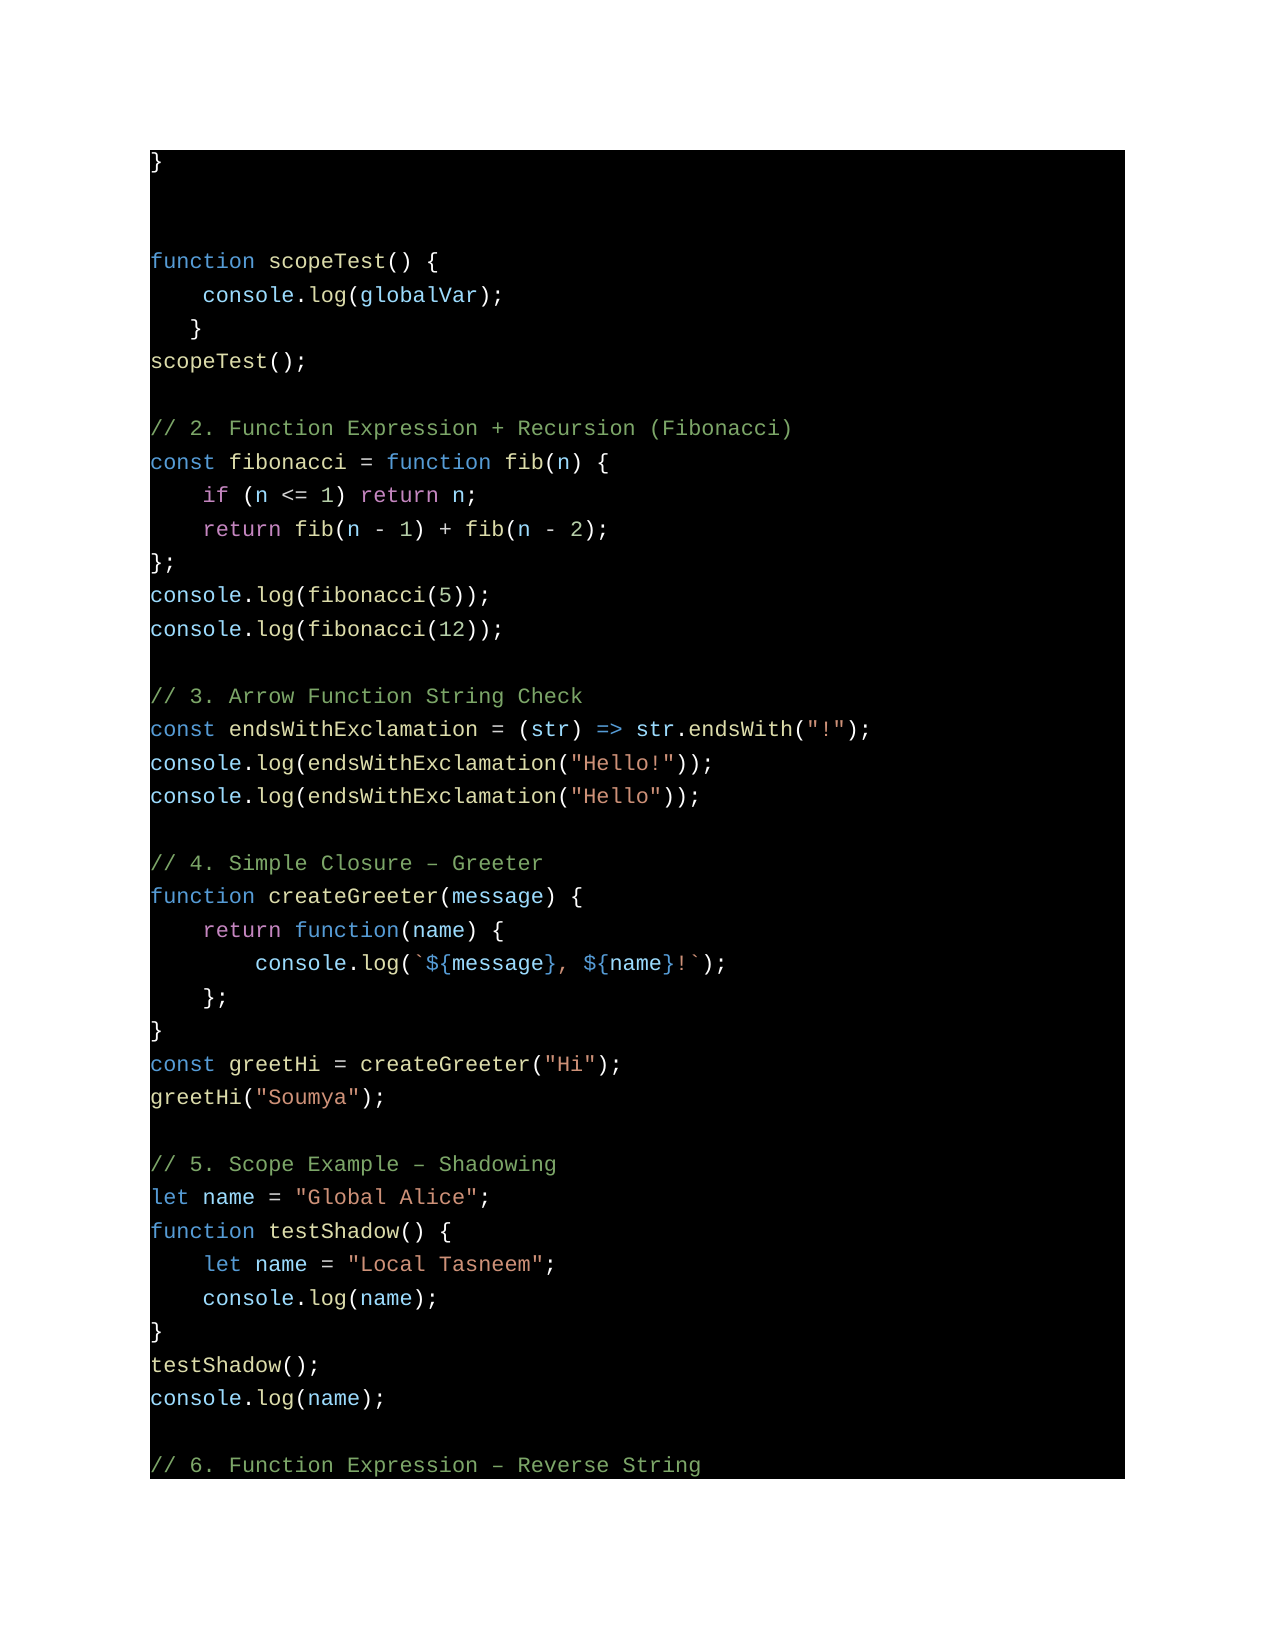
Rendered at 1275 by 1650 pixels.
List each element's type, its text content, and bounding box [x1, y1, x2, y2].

text // 3. Arrow Function String Check [150, 685, 1125, 710]
text console.log(endsWithExclamation("Hello!")); [150, 752, 1125, 777]
text console.log(name); [150, 1287, 1125, 1312]
text console.log(globalVar); [150, 284, 1125, 308]
text greetHi("Soumya"); [150, 1086, 1125, 1111]
text function testShadow() { [150, 1220, 1125, 1245]
text } [150, 1320, 1125, 1345]
text return function(name) { [150, 919, 1125, 944]
text function scopeTest() { [150, 250, 1125, 275]
text } [150, 150, 1125, 175]
text console.log(`${message}, ${name}!`); [150, 952, 1125, 977]
text if (n <= 1) return n; [150, 484, 1125, 509]
text function createGreeter(message) { [150, 886, 1125, 910]
text const greetHi = createGreeter("Hi"); [150, 1053, 1125, 1078]
text const fibonacci = function fib(n) { [150, 451, 1125, 476]
text scopeTest(); [150, 351, 1125, 375]
text console.log(fibonacci(5)); [150, 585, 1125, 609]
text }; [150, 551, 1125, 576]
text }; [150, 986, 1125, 1011]
text console.log(endsWithExclamation("Hello")); [150, 785, 1125, 810]
text // 4. Simple Closure – Greeter [150, 852, 1125, 877]
text // 2. Function Expression + Recursion (Fibonacci) [150, 417, 1125, 442]
text const endsWithExclamation = (str) => str.endsWith("!"); [150, 718, 1125, 743]
text console.log(name); [150, 1387, 1125, 1412]
text let name = "Local Tasneem"; [150, 1253, 1125, 1278]
text console.log(fibonacci(12)); [150, 618, 1125, 643]
text return fib(n - 1) + fib(n - 2); [150, 518, 1125, 543]
text } [150, 1019, 1125, 1044]
text testShadow(); [150, 1354, 1125, 1378]
text // 5. Scope Example – Shadowing [150, 1153, 1125, 1178]
text } [150, 317, 1125, 342]
text let name = "Global Alice"; [150, 1187, 1125, 1211]
text // 6. Function Expression – Reverse String [150, 1454, 1125, 1479]
